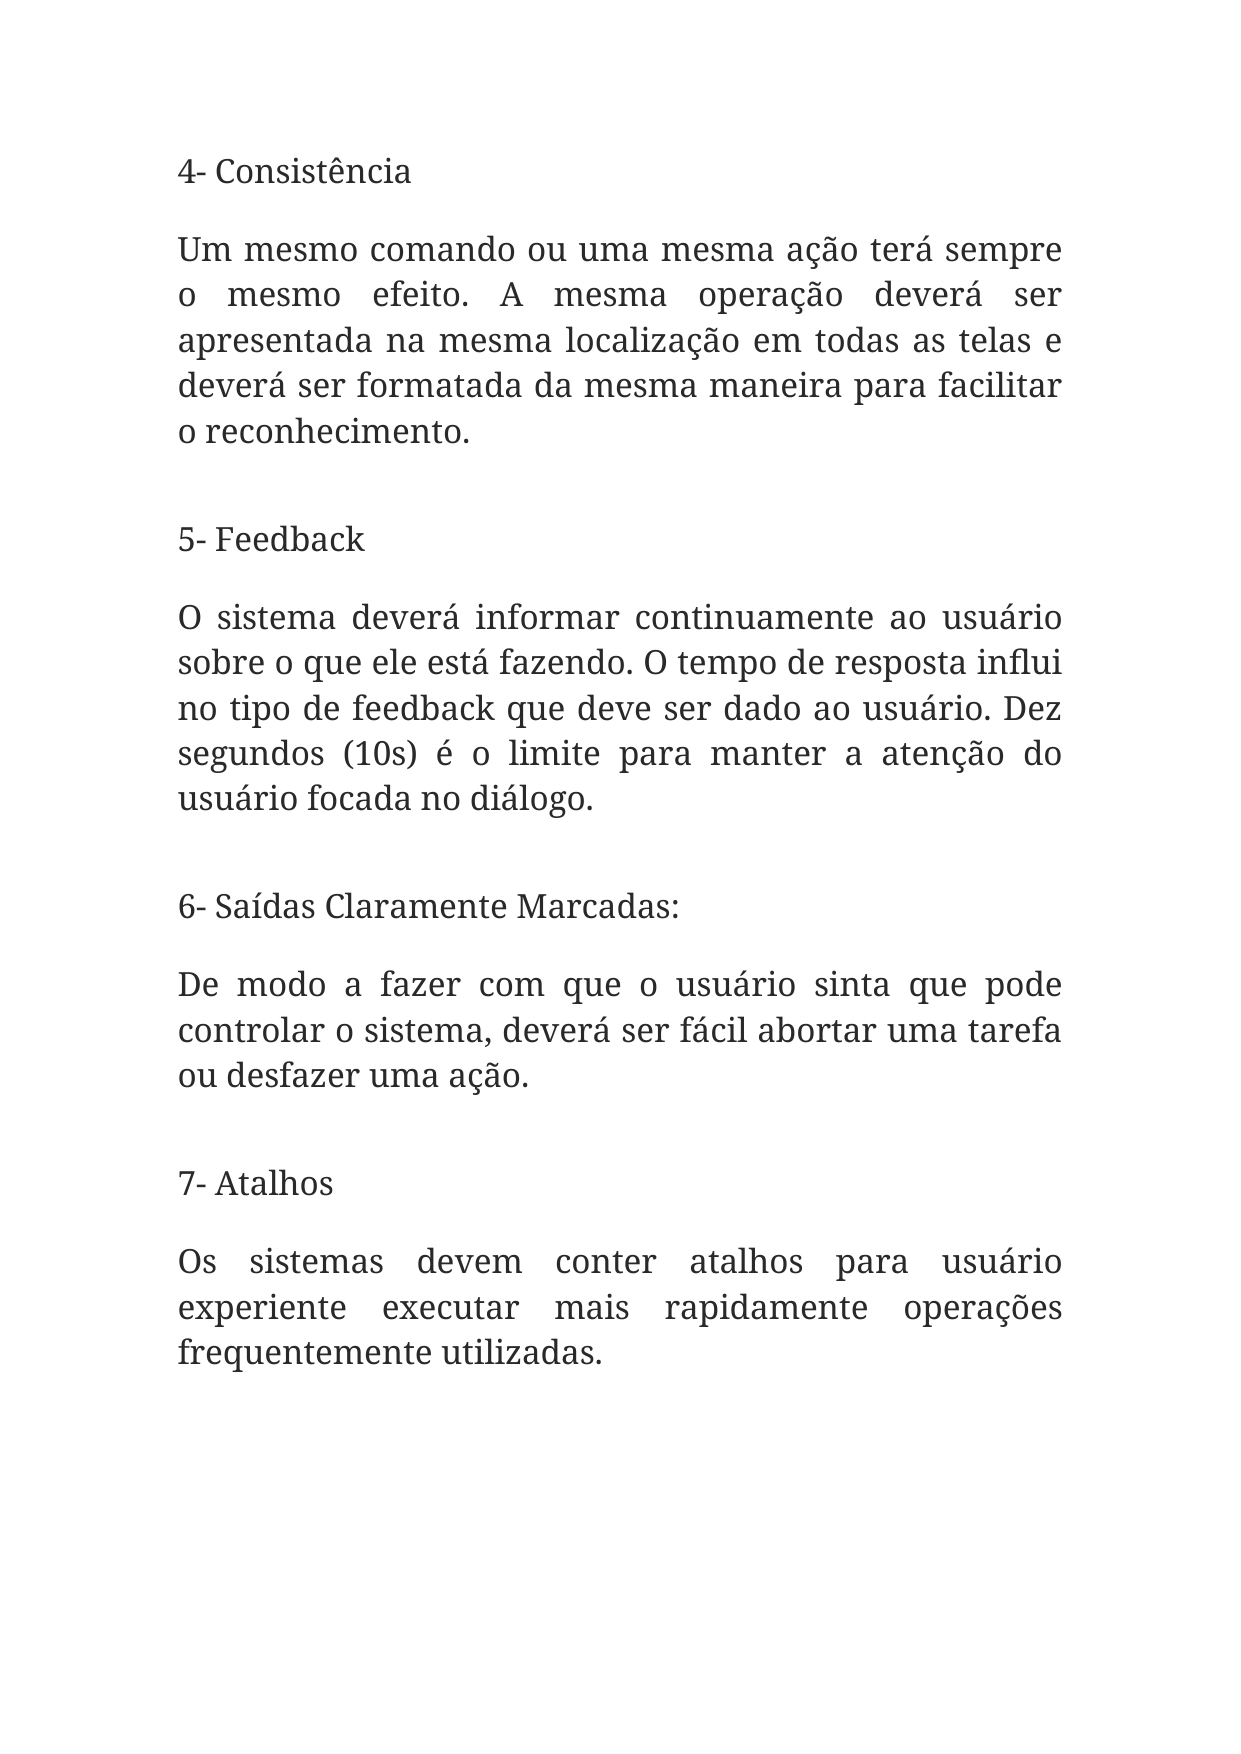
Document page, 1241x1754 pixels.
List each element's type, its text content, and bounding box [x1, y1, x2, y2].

text De modo a fazer com que o usuário sinta que pode controlar o sistema, deverá ser fácil abortar uma tarefa ou desfazer uma ação. [177, 961, 1063, 1097]
subtitle 4- Consistência [177, 148, 1063, 193]
text Os sistemas devem conter atalhos para usuário experiente executar mais rapidamente operações frequentemente utilizadas. [177, 1238, 1063, 1374]
text O sistema deverá informar continuamente ao usuário sobre o que ele está fazendo. O tempo de resposta influi no tipo de feedback que deve ser dado ao usuário. Dez segundos (10s) é o limite para manter a atenção do usuário focada no diálogo. [177, 593, 1063, 821]
subtitle 6- Saídas Claramente Marcadas: [177, 883, 1063, 928]
subtitle 7- Atalhos [177, 1160, 1063, 1205]
text Um mesmo comando ou uma mesma ação terá sempre o mesmo efeito. A mesma operação deverá ser apresentada na mesma localização em todas as telas e deverá ser formatada da mesma maneira para facilitar o reconhecimento. [177, 226, 1063, 453]
subtitle 5- Feedback [177, 515, 1063, 561]
